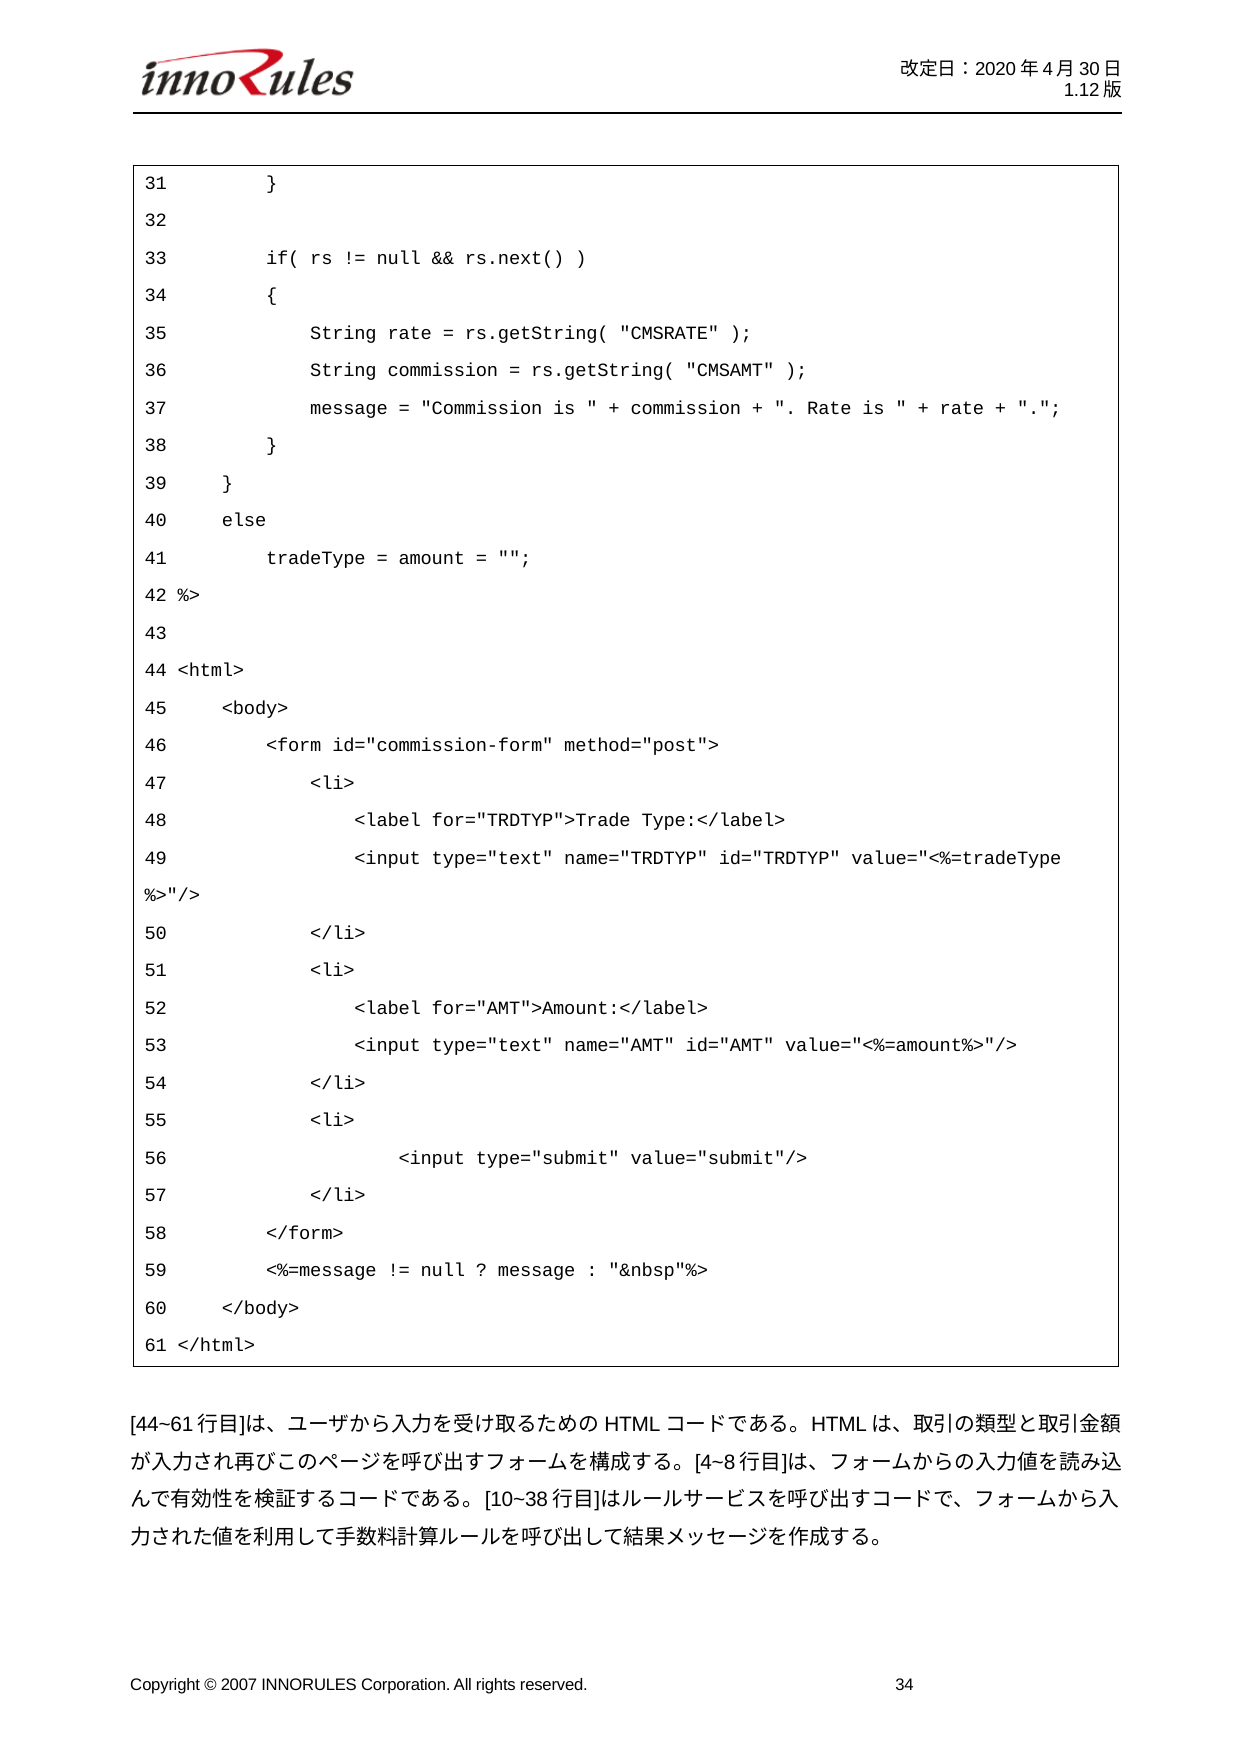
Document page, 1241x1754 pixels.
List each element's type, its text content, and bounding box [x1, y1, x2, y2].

text 44~61行目は、ユーザから入力を受け取るためのHTMLコードである。HTMLは、取引の類型と取引金額が入力され再びこのページを呼び出すフォームを構成する。4~8行目は、フォームからの入力値を読み込んで有効性を検証するコードである。10~38行目はルールサービスを呼び出すコードで、フォームから入力された値を利用して手数料計算ルールを呼び出して結果メッセージを作成する。 [130, 1404, 1122, 1554]
picture [126, 46, 365, 101]
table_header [134, 166, 1118, 1366]
